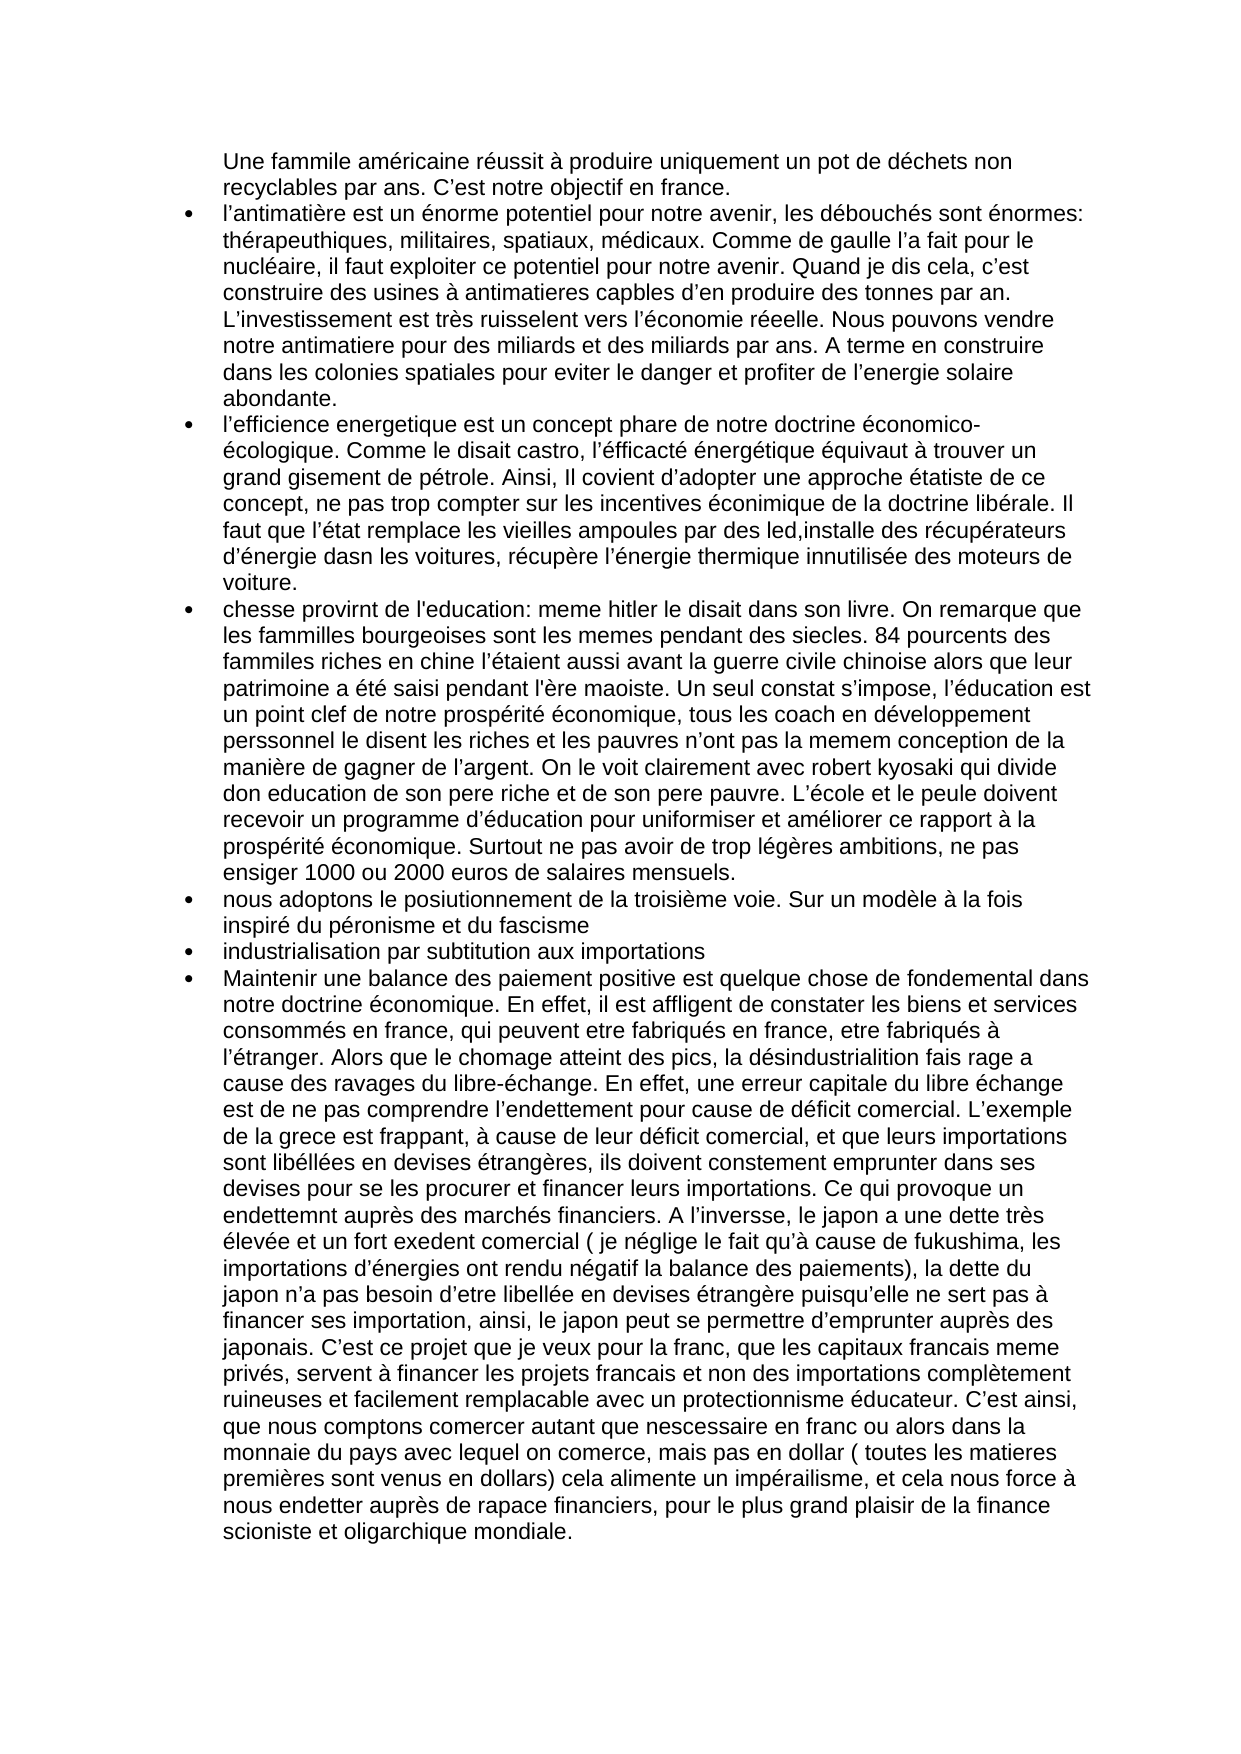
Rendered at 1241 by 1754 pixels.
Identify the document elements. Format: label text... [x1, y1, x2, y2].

list nous adoptons le posiutionnement de la troisième voie. Sur un modèle à la fois inspiré du péronisme et du fascisme [185, 886, 1093, 938]
list Maintenir une balance des paiement positive est quelque chose de fondemental dans notre doctrine économique. En effet, il est affligent de constater les biens et services consommés en france, qui peuvent etre fabriqués en france, etre fabriqués à l’étranger. Alors que le chomage atteint des pics, la désindustrialition fais rage a cause des ravages du libre-échange. En effet, une erreur capitale du libre échange est de ne pas comprendre l’endettement pour cause de déficit comercial. L’exemple de la grece est frappant, à cause de leur déficit comercial, et que leurs importations sont libéllées en devises étrangères, ils doivent constement emprunter dans ses devises pour se les procurer et financer leurs importations. Ce qui provoque un endettemnt auprès des marchés financiers. A l’inversse, le japon a une dette très élevée et un fort exedent comercial ( je néglige le fait qu’à cause de fukushima, les importations d’énergies ont rendu négatif la balance des paiements), la dette du japon n’a pas besoin d’etre libellée en devises étrangère puisqu’elle ne sert pas à financer ses importation, ainsi, le japon peut se permettre d’emprunter auprès des japonais. C’est ce projet que je veux pour la franc, que les capitaux francais meme privés, servent à financer les projets francais et non des importations complètement ruineuses et facilement remplacable avec un protectionnisme éducateur. C’est ainsi, que nous comptons comercer autant que nescessaire en franc ou alors dans la monnaie du pays avec lequel on comerce, mais pas en dollar ( toutes les matieres premières sont venus en dollars) cela alimente un impérailisme, et cela nous force à nous endetter auprès de rapace financiers, pour le plus grand plaisir de la finance scioniste et oligarchique mondiale. [185, 964, 1093, 1544]
list l’antimatière est un énorme potentiel pour notre avenir, les débouchés sont énormes: thérapeuthiques, militaires, spatiaux, médicaux. Comme de gaulle l’a fait pour le nucléaire, il faut exploiter ce potentiel pour notre avenir. Quand je dis cela, c’est construire des usines à antimatieres capbles d’en produire des tonnes par an. L’investissement est très ruisselent vers l’économie réeelle. Nous pouvons vendre notre antimatiere pour des miliards et des miliards par ans. A terme en construire dans les colonies spatiales pour eviter le danger et profiter de l’energie solaire abondante. [185, 200, 1093, 411]
list industrialisation par subtitution aux importations [185, 938, 1093, 964]
list l’efficience energetique est un concept phare de notre doctrine économico-écologique. Comme le disait castro, l’éfficacté énergétique équivaut à trouver un grand gisement de pétrole. Ainsi, Il covient d’adopter une approche étatiste de ce concept, ne pas trop compter sur les incentives éconimique de la doctrine libérale. Il faut que l’état remplace les vieilles ampoules par des led,installe des récupérateurs d’énergie dasn les voitures, récupère l’énergie thermique innutilisée des moteurs de voiture. [185, 411, 1093, 596]
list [185, 148, 1093, 200]
list chesse provirnt de l'education: meme hitler le disait dans son livre. On remarque que les fammilles bourgeoises sont les memes pendant des siecles. 84 pourcents des fammiles riches en chine l’étaient aussi avant la guerre civile chinoise alors que leur patrimoine a été saisi pendant l'ère maoiste. Un seul constat s’impose, l’éducation est un point clef de notre prospérité économique, tous les coach en développement perssonnel le disent les riches et les pauvres n’ont pas la memem conception de la manière de gagner de l’argent. On le voit clairement avec robert kyosaki qui divide don education de son pere riche et de son pere pauvre. L’école et le peule doivent recevoir un programme d’éducation pour uniformiser et améliorer ce rapport à la prospérité économique. Surtout ne pas avoir de trop légères ambitions, ne pas ensiger 1000 ou 2000 euros de salaires mensuels. [185, 596, 1093, 886]
